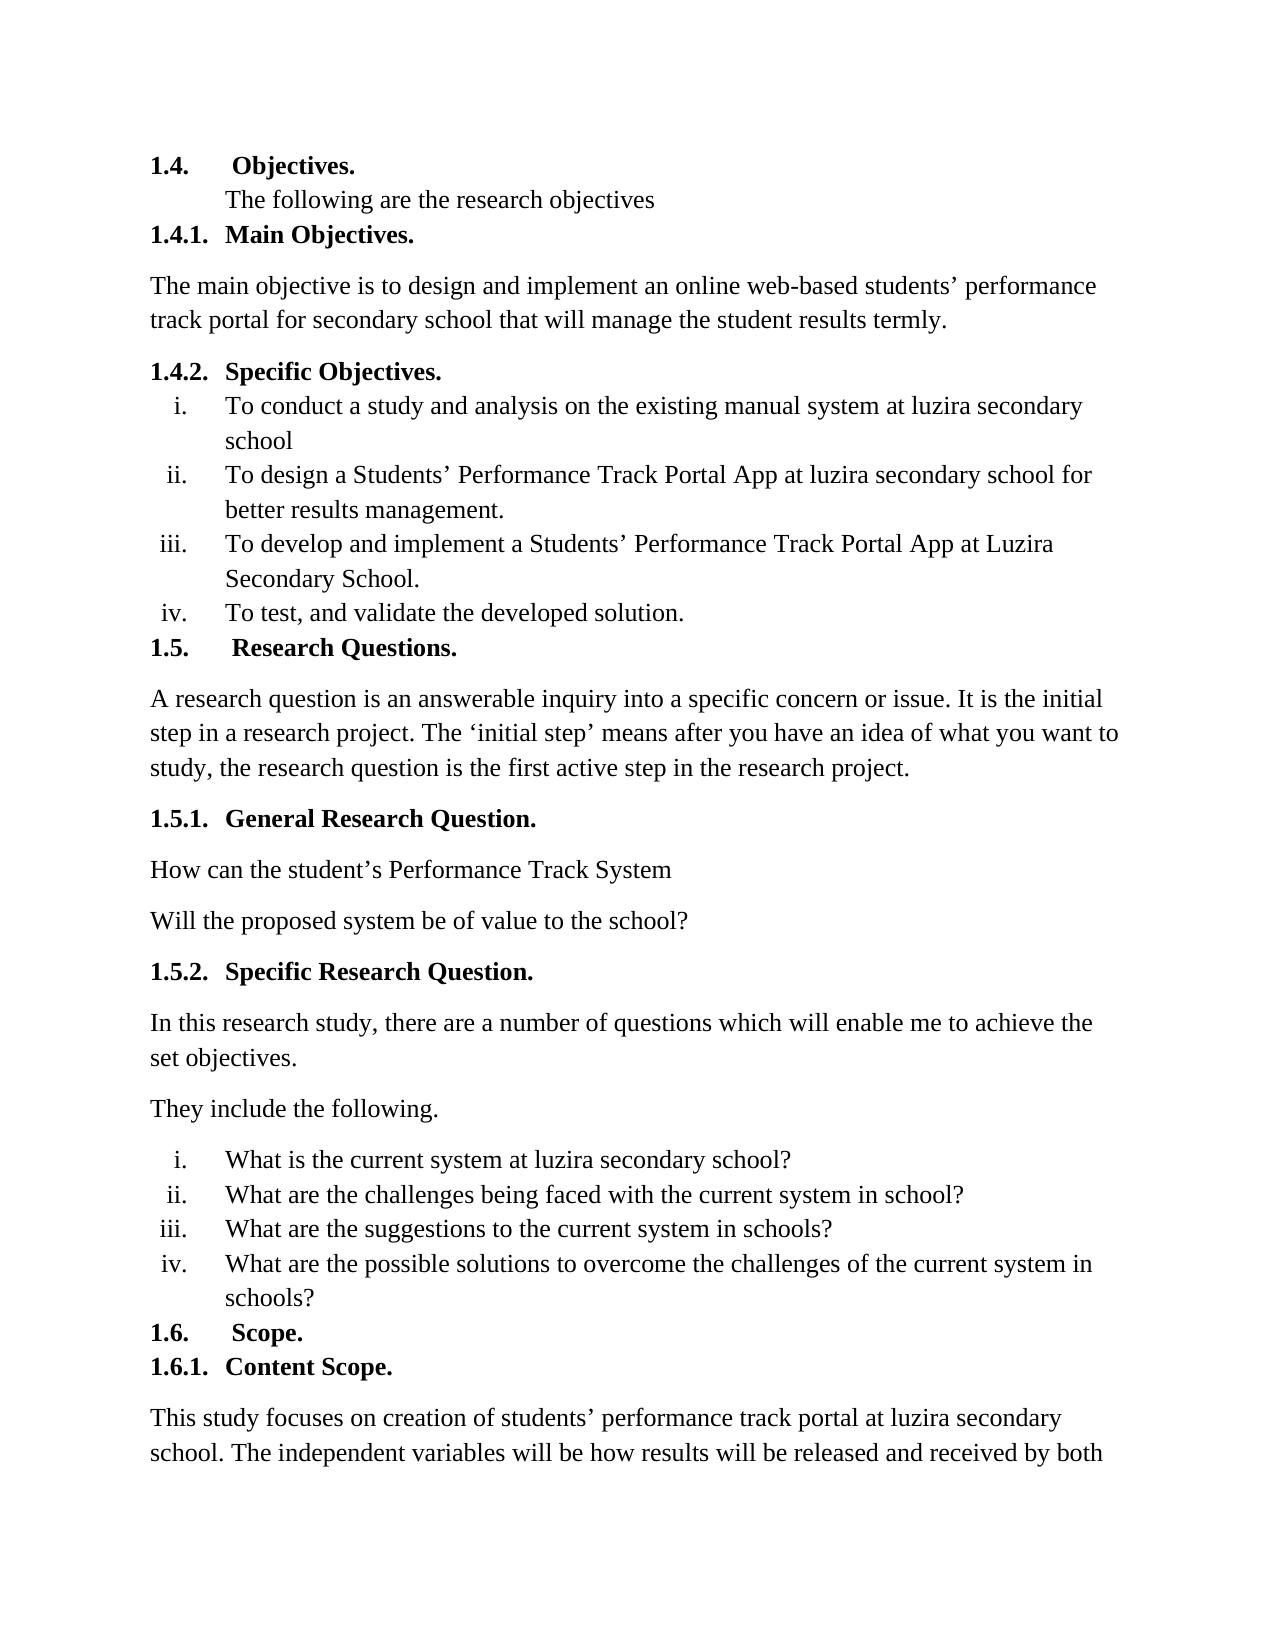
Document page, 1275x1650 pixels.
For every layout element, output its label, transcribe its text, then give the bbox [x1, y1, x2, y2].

text A research question is an answerable inquiry into a specific concern or issue. It is the initial step in a research project. The ‘initial step’ means after you have an idea of what you want to study, the research question is the first active step in the research project. [150, 683, 1125, 782]
text In this research study, there are a number of questions which will enable me to achieve the set objectives. [150, 1007, 1125, 1072]
list Main Objectives. [150, 219, 1125, 249]
list Research Questions. [150, 632, 1125, 662]
text They include the following. [150, 1093, 1125, 1123]
list Specific Objectives. [150, 356, 1125, 386]
list To develop and implement a Students’ Performance Track Portal App at Luzira Secondary School. [187, 528, 1125, 593]
text Will the proposed system be of value to the school? [150, 905, 1125, 935]
list To conduct a study and analysis on the existing manual system at luzira secondary school [187, 390, 1125, 455]
list To design a Students’ Performance Track Portal App at luzira secondary school for better results management. [187, 459, 1125, 524]
list The following are the research objectives [225, 184, 1125, 214]
list Content Scope. [150, 1351, 1125, 1381]
list What is the current system at luzira secondary school? [187, 1144, 1125, 1174]
list What are the suggestions to the current system in schools? [187, 1213, 1125, 1243]
list What are the challenges being faced with the current system in school? [187, 1179, 1125, 1209]
list Specific Research Question. [150, 956, 1125, 986]
text The main objective is to design and implement an online web-based students’ performance track portal for secondary school that will manage the student results termly. [150, 270, 1125, 334]
list What are the possible solutions to overcome the challenges of the current system in schools? [187, 1248, 1125, 1312]
list To test, and validate the developed solution. [187, 597, 1125, 627]
list Objectives. [150, 150, 1125, 180]
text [150, 1402, 1125, 1467]
text How can the student’s Performance Track System [150, 854, 1125, 884]
list General Research Question. [150, 803, 1125, 833]
list Scope. [150, 1317, 1125, 1347]
